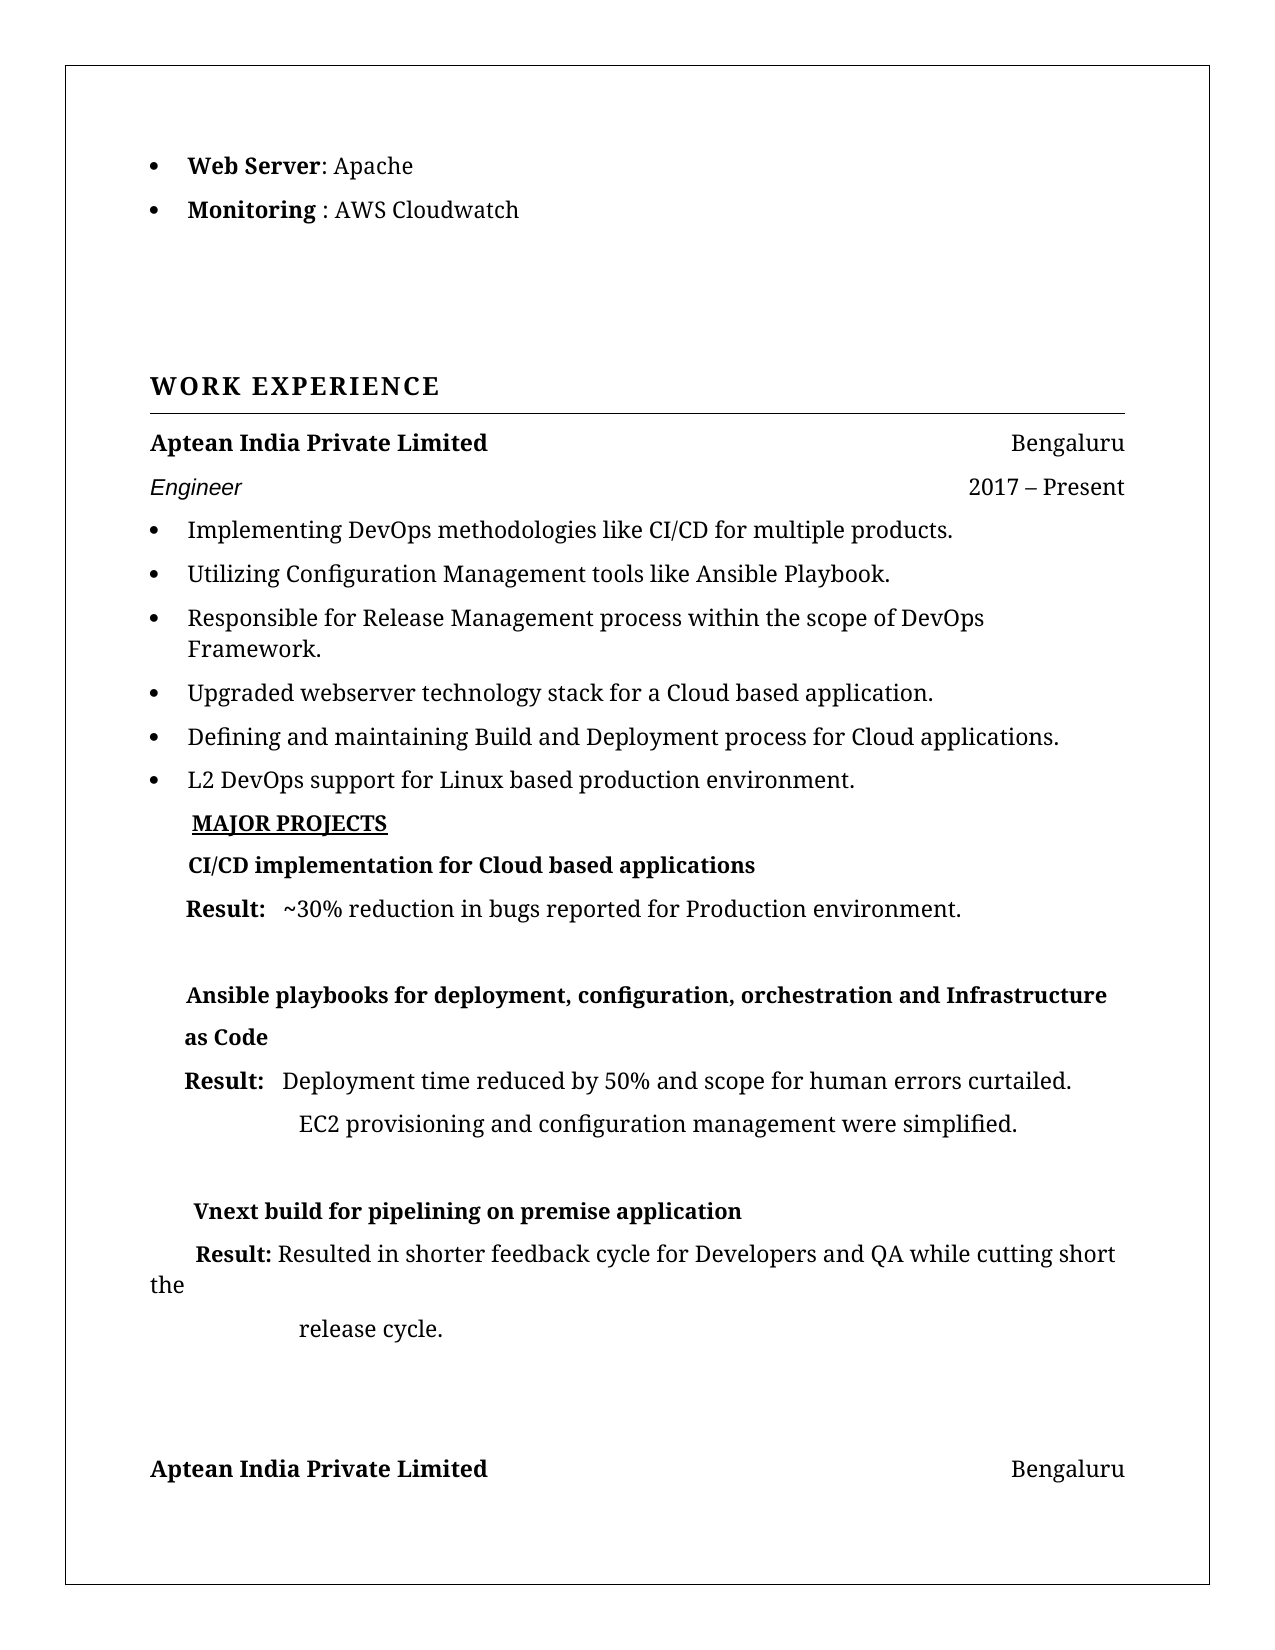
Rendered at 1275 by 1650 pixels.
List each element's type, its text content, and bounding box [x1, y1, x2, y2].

list Upgraded webserver technology stack for a Cloud based application. [150, 677, 1125, 708]
list Defining and maintaining Build and Deployment process for Cloud applications. [150, 721, 1125, 752]
subtitle work experience [150, 369, 1125, 413]
text EC2 provisioning and configuration management were simplified. [150, 1108, 1125, 1140]
text Aptean India Private Limited Bengaluru [150, 1453, 1125, 1484]
text Vnext build for pipelining on premise application [150, 1196, 1125, 1226]
text MAJOR PROJECTS [150, 808, 1125, 838]
text Result: Deployment time reduced by 50% and scope for human errors curtailed. [150, 1065, 1125, 1096]
list L2 DevOps support for Linux based production environment. [150, 764, 1125, 796]
list Implementing DevOps methodologies like CI/CD for multiple products. [150, 514, 1125, 546]
list Monitoring : AWS Cloudwatch [150, 194, 1125, 225]
list Web Server: Apache [150, 150, 1125, 181]
text as Code [150, 1022, 1125, 1052]
text Result: Resulted in shorter feedback cycle for Developers and QA while cutting short the [150, 1238, 1125, 1301]
text release cycle. [150, 1313, 1125, 1344]
text Aptean India Private Limited Bengaluru [150, 427, 1125, 458]
text CI/CD implementation for Cloud based applications [150, 850, 1125, 880]
list Utilizing Configuration Management tools like Ansible Playbook. [150, 558, 1125, 589]
text Engineer 2017 – Present [150, 471, 1125, 502]
list Responsible for Release Management process within the scope of DevOps Framework. [150, 602, 1125, 664]
text Ansible playbooks for deployment, configuration, orchestration and Infrastructure [150, 980, 1125, 1010]
text Result: ~30% reduction in bugs reported for Production environment. [150, 893, 1125, 924]
